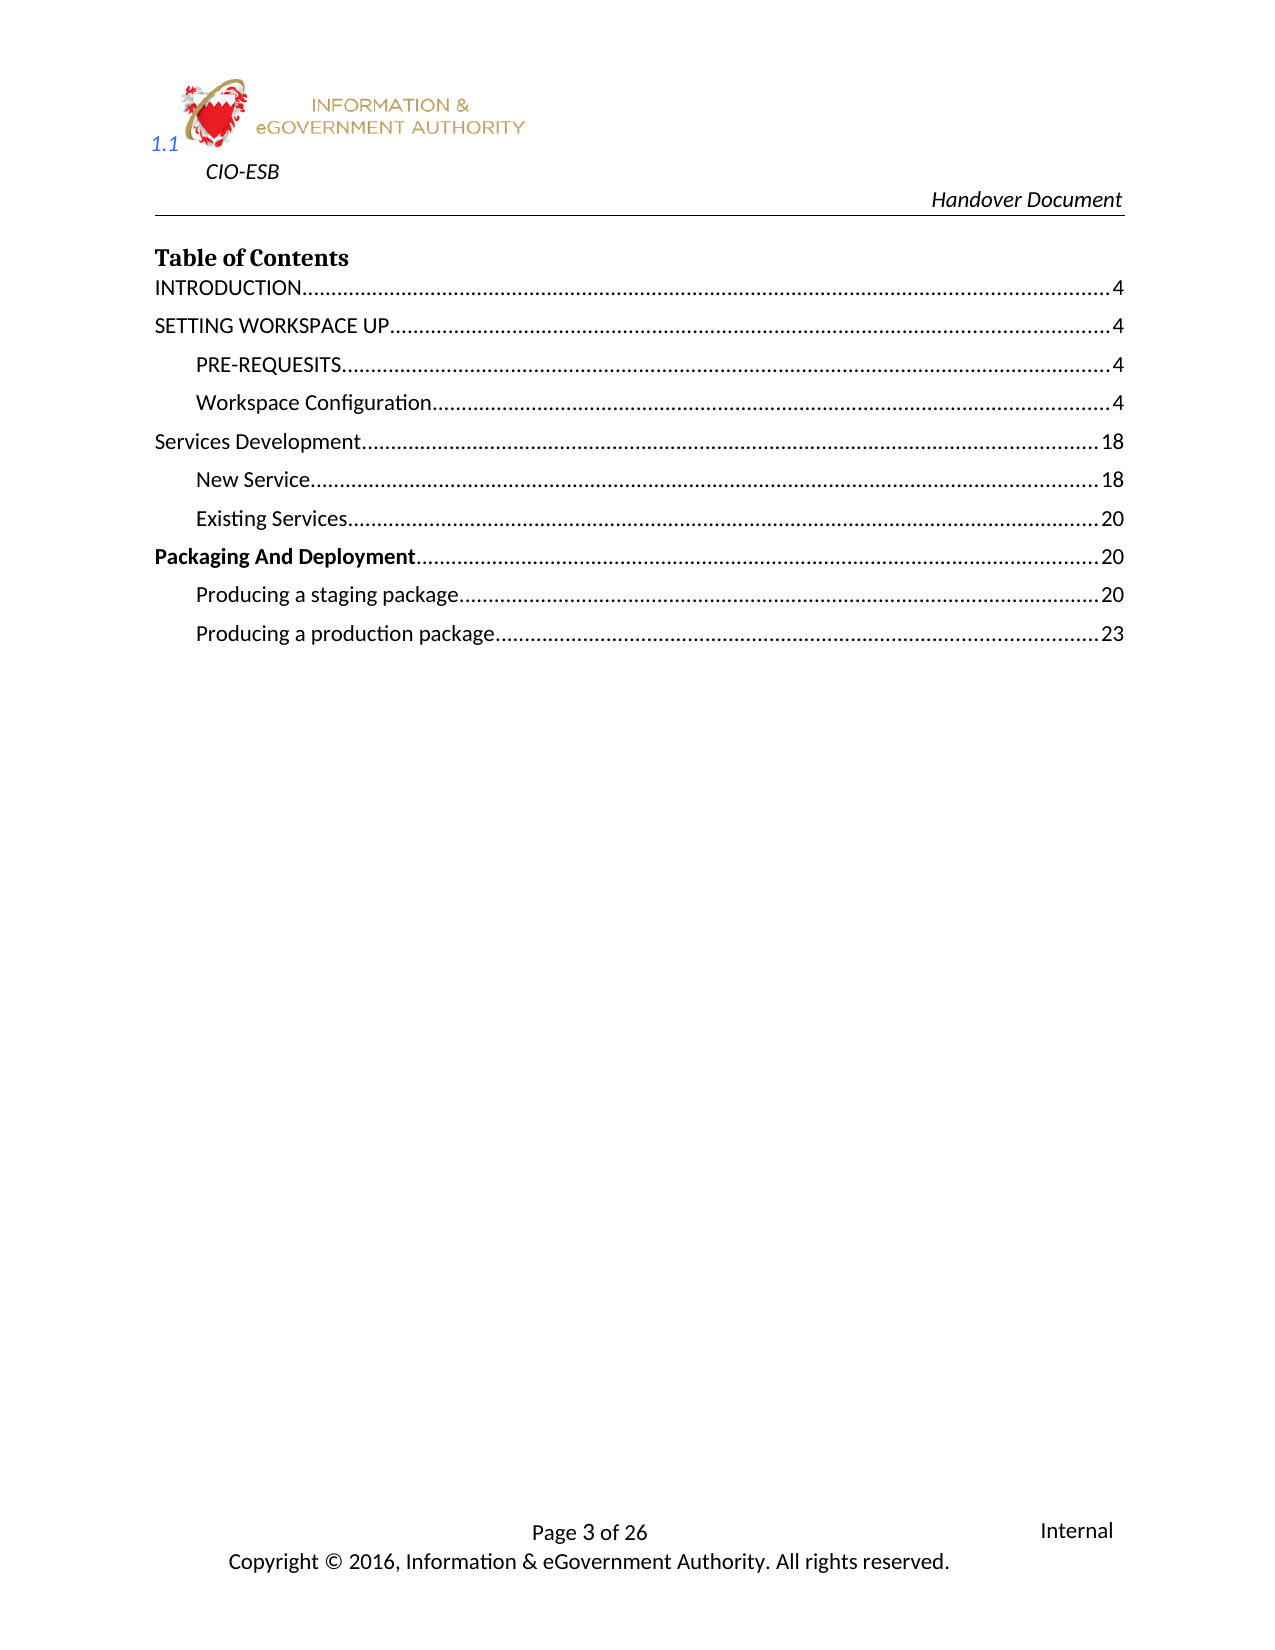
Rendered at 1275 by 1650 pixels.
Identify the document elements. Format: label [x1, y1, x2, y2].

picture [180, 75, 527, 152]
